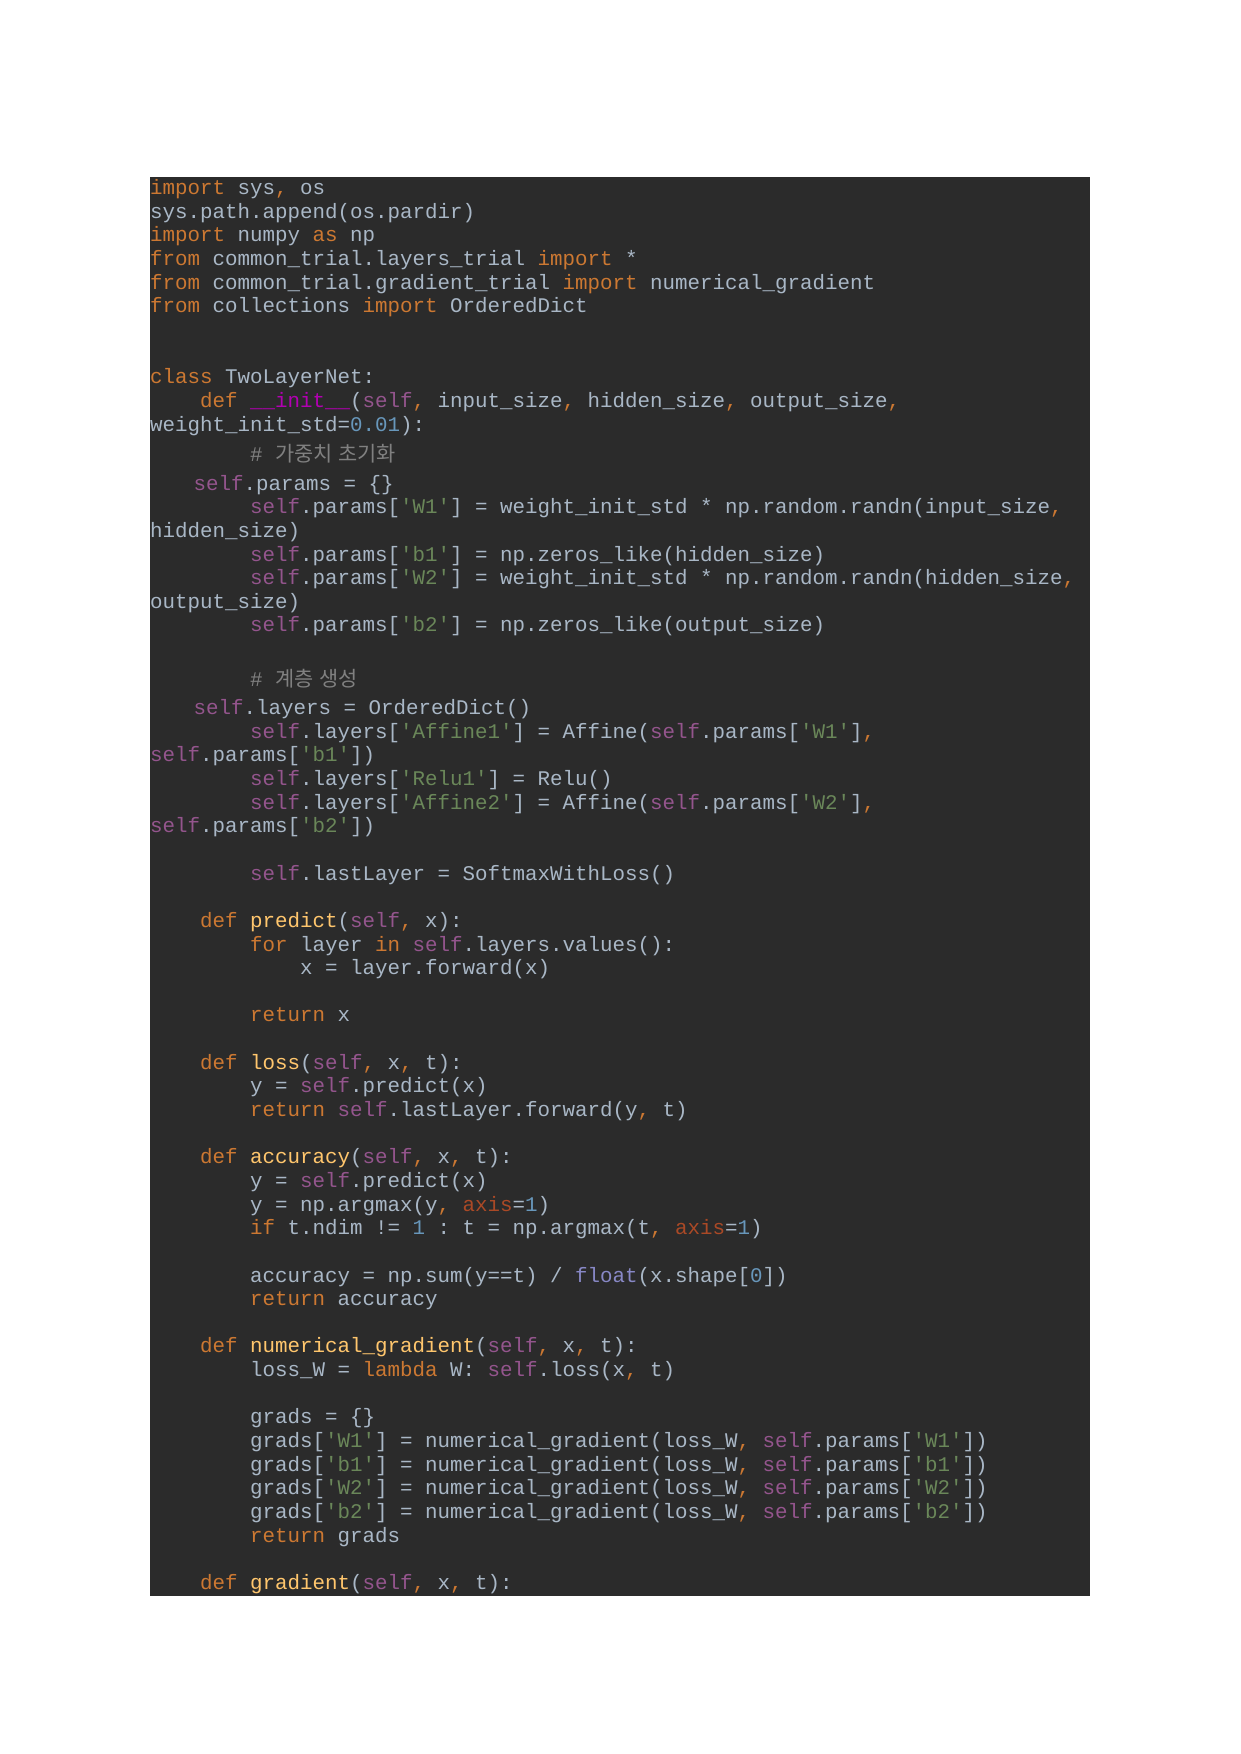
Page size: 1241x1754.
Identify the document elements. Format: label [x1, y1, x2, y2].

text [150, 177, 1090, 1596]
